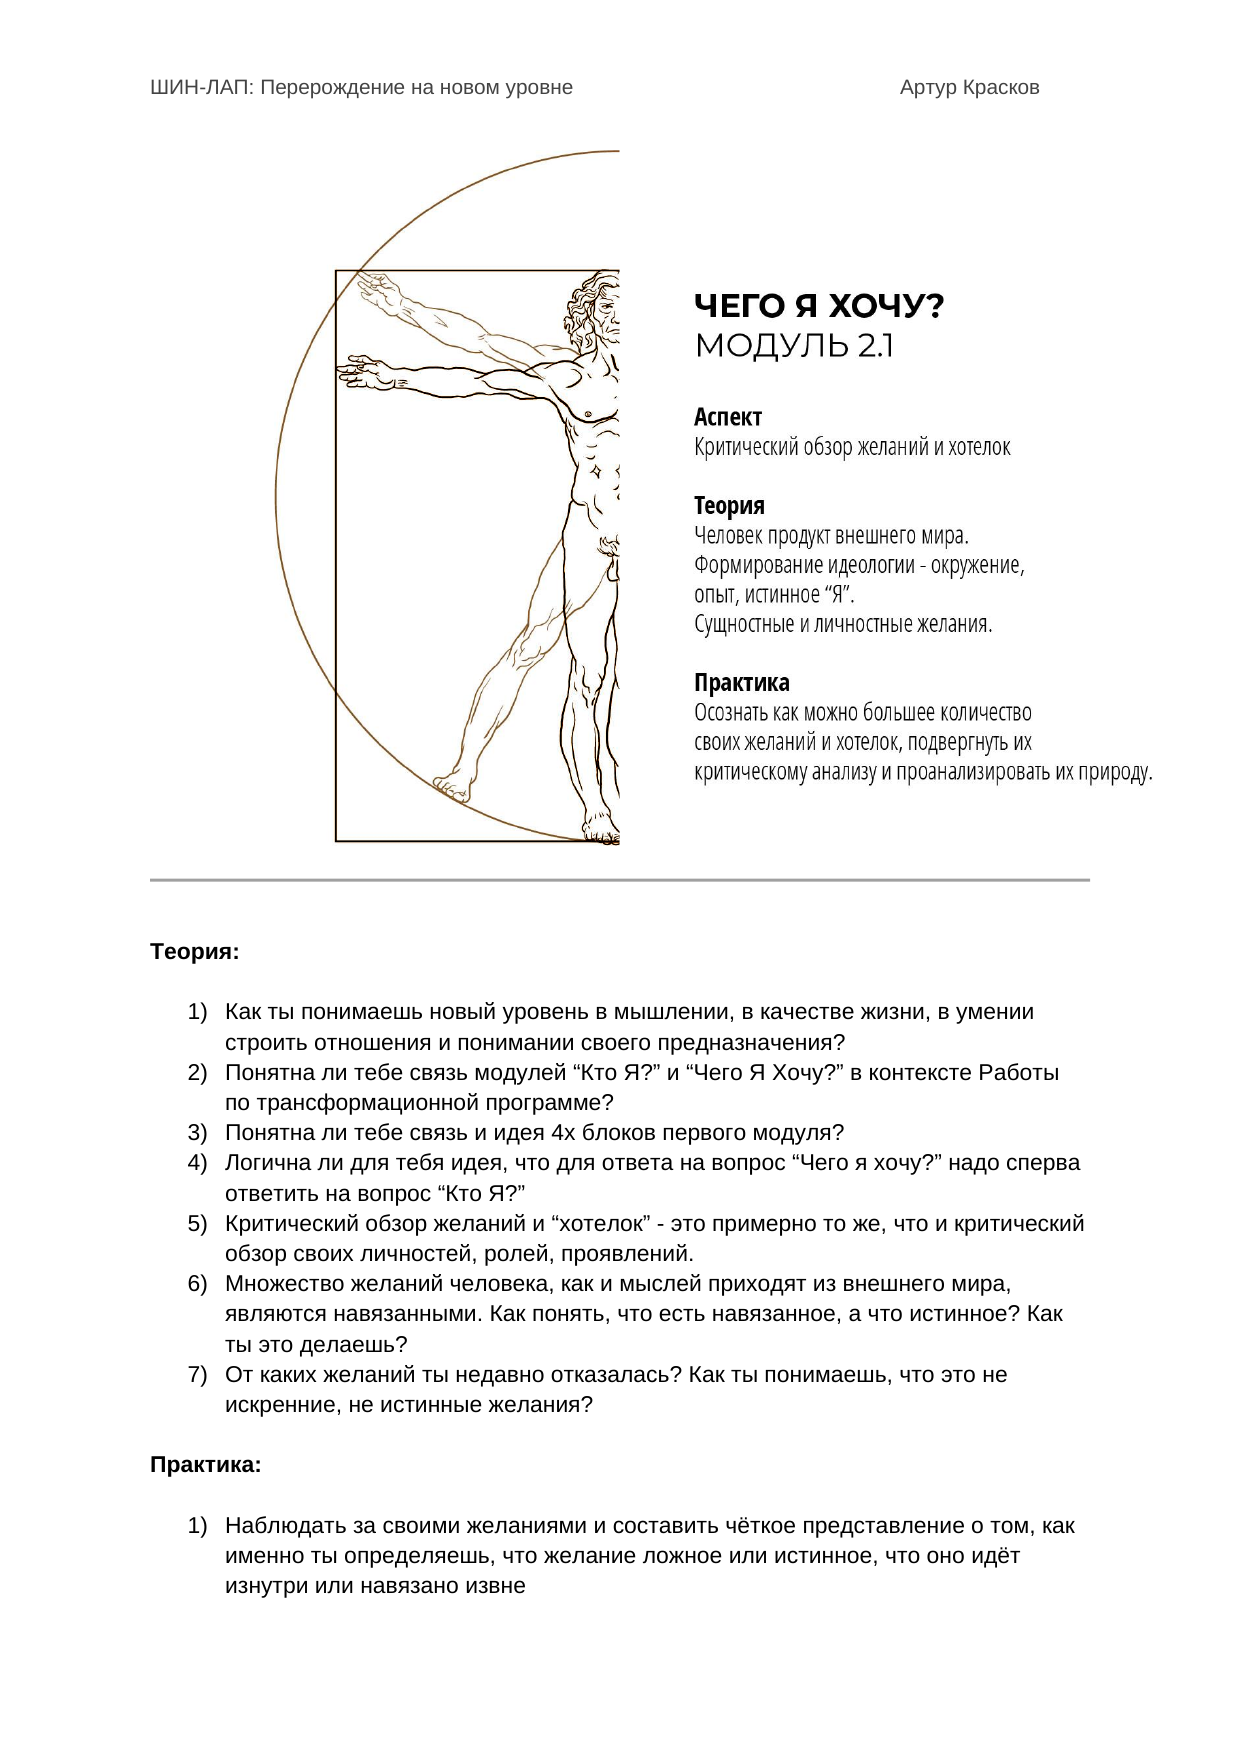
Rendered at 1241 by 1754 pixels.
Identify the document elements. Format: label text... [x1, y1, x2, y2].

list Множество желаний человека, как и мыслей приходят из внешнего мира, являются навязанными. Как понять, что есть навязанное, а что истинное? Как ты это делаешь? [187, 1270, 1090, 1357]
list Наблюдать за своими желаниями и составить чёткое представление о том, как именно ты определяешь, что желание ложное или истинное, что оно идёт изнутри или навязано извне [187, 1512, 1090, 1599]
list Как ты понимаешь новый уровень в мышлении, в качестве жизни, в умении строить отношения и понимании своего предназначения? [187, 998, 1090, 1055]
text Практика: [150, 1451, 1090, 1478]
list Понятна ли тебе связь модулей “Кто Я?” и “Чего Я Хочу?” в контексте Работы по трансформационной программе? [187, 1059, 1090, 1115]
list Критический обзор желаний и “хотелок” - это примерно то же, что и критический обзор своих личностей, ролей, проявлений. [187, 1210, 1090, 1266]
list От каких желаний ты недавно отказалась? Как ты понимаешь, что это не искренние, не истинные желания? [187, 1361, 1090, 1417]
list Понятна ли тебе связь и идея 4х блоков первого модуля? [187, 1119, 1090, 1146]
text Теория: [150, 938, 1090, 964]
picture [2, 150, 1238, 846]
list Логична ли для тебя идея, что для ответа на вопрос “Чего я хочу?” надо сперва ответить на вопрос “Кто Я?” [187, 1149, 1090, 1206]
